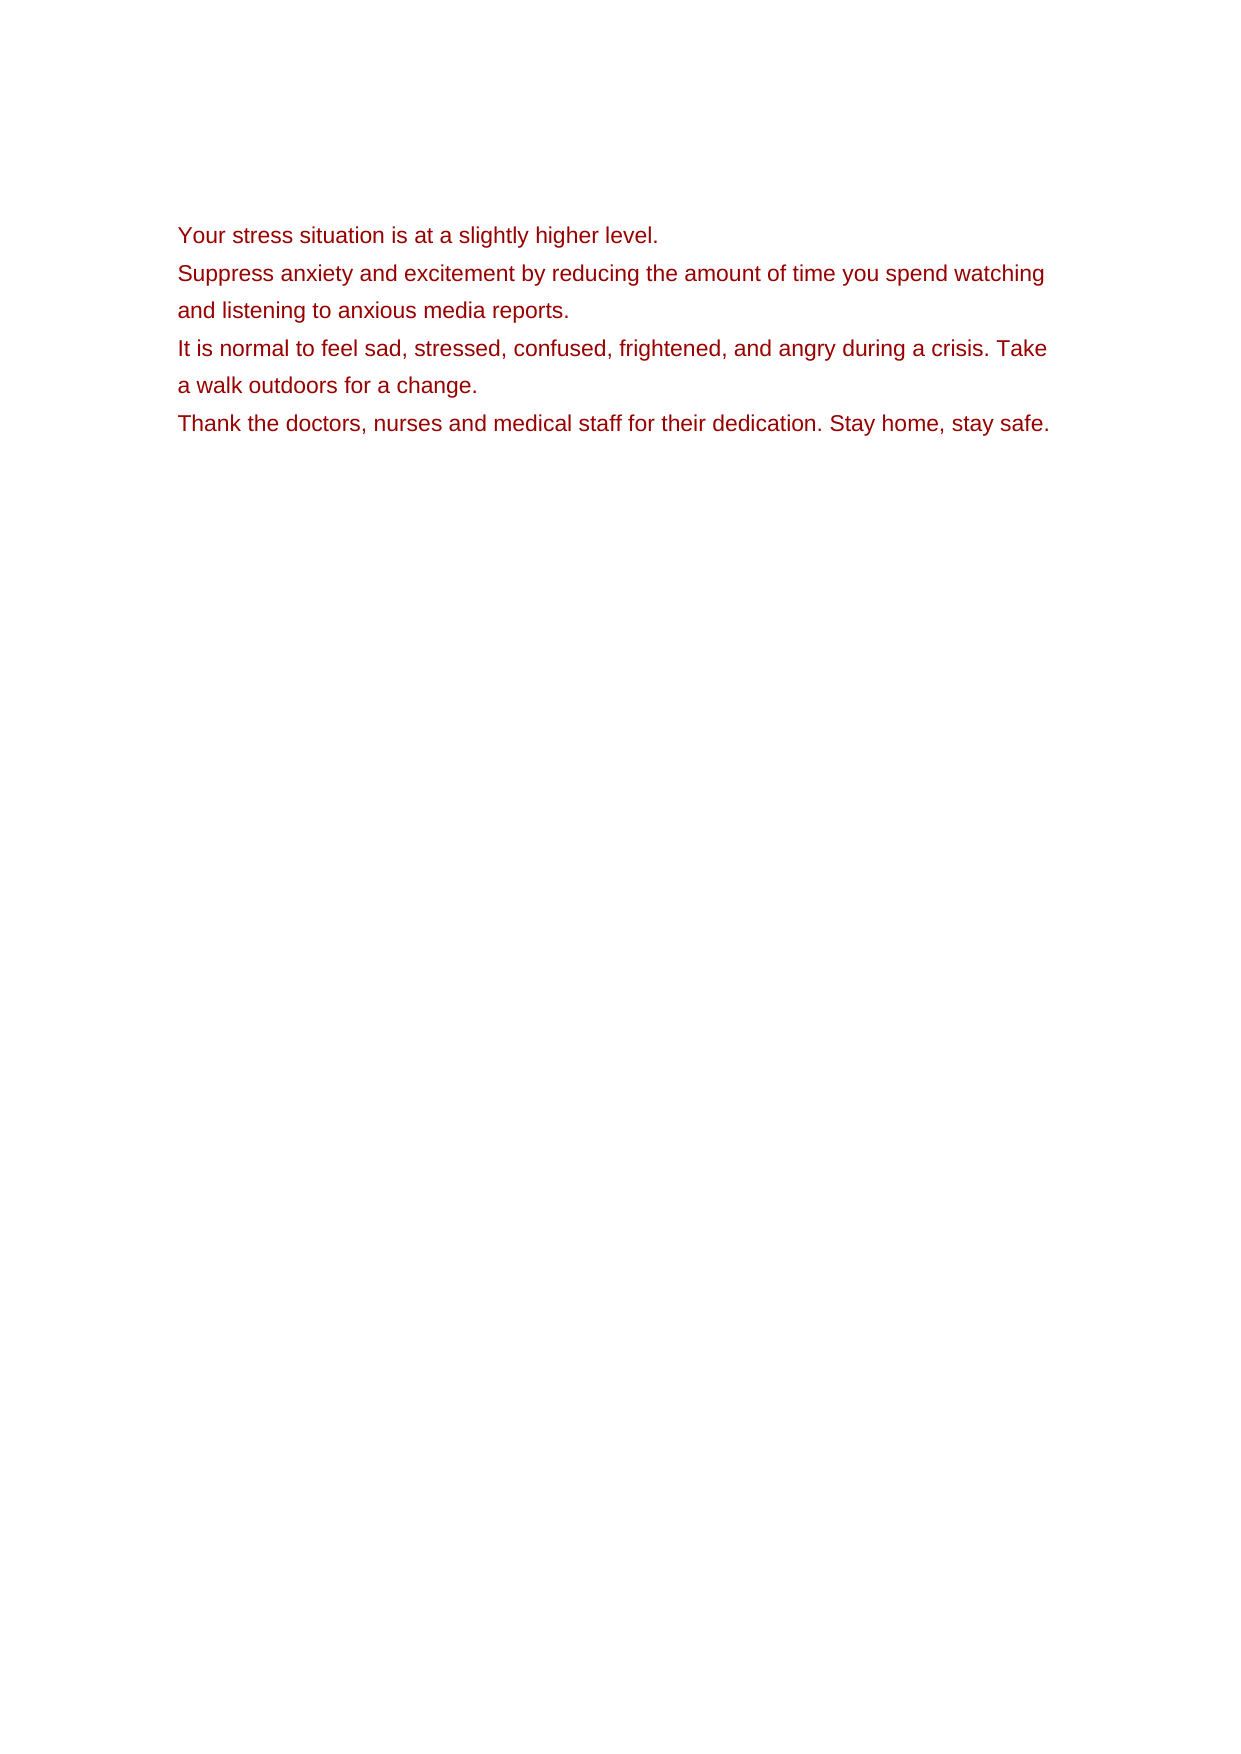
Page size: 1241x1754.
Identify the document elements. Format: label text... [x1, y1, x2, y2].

text It is normal to feel sad, stressed, confused, frightened, and angry during a crisis. Take a walk outdoors for a change. [177, 329, 1063, 404]
text Suppress anxiety and excitement by reducing the amount of time you spend watching and listening to anxious media reports. [177, 254, 1063, 329]
text Your stress situation is at a slightly higher level. [177, 217, 1063, 254]
text Thank the doctors, nurses and medical staff for their dedication. Stay home, stay safe. [177, 404, 1063, 442]
